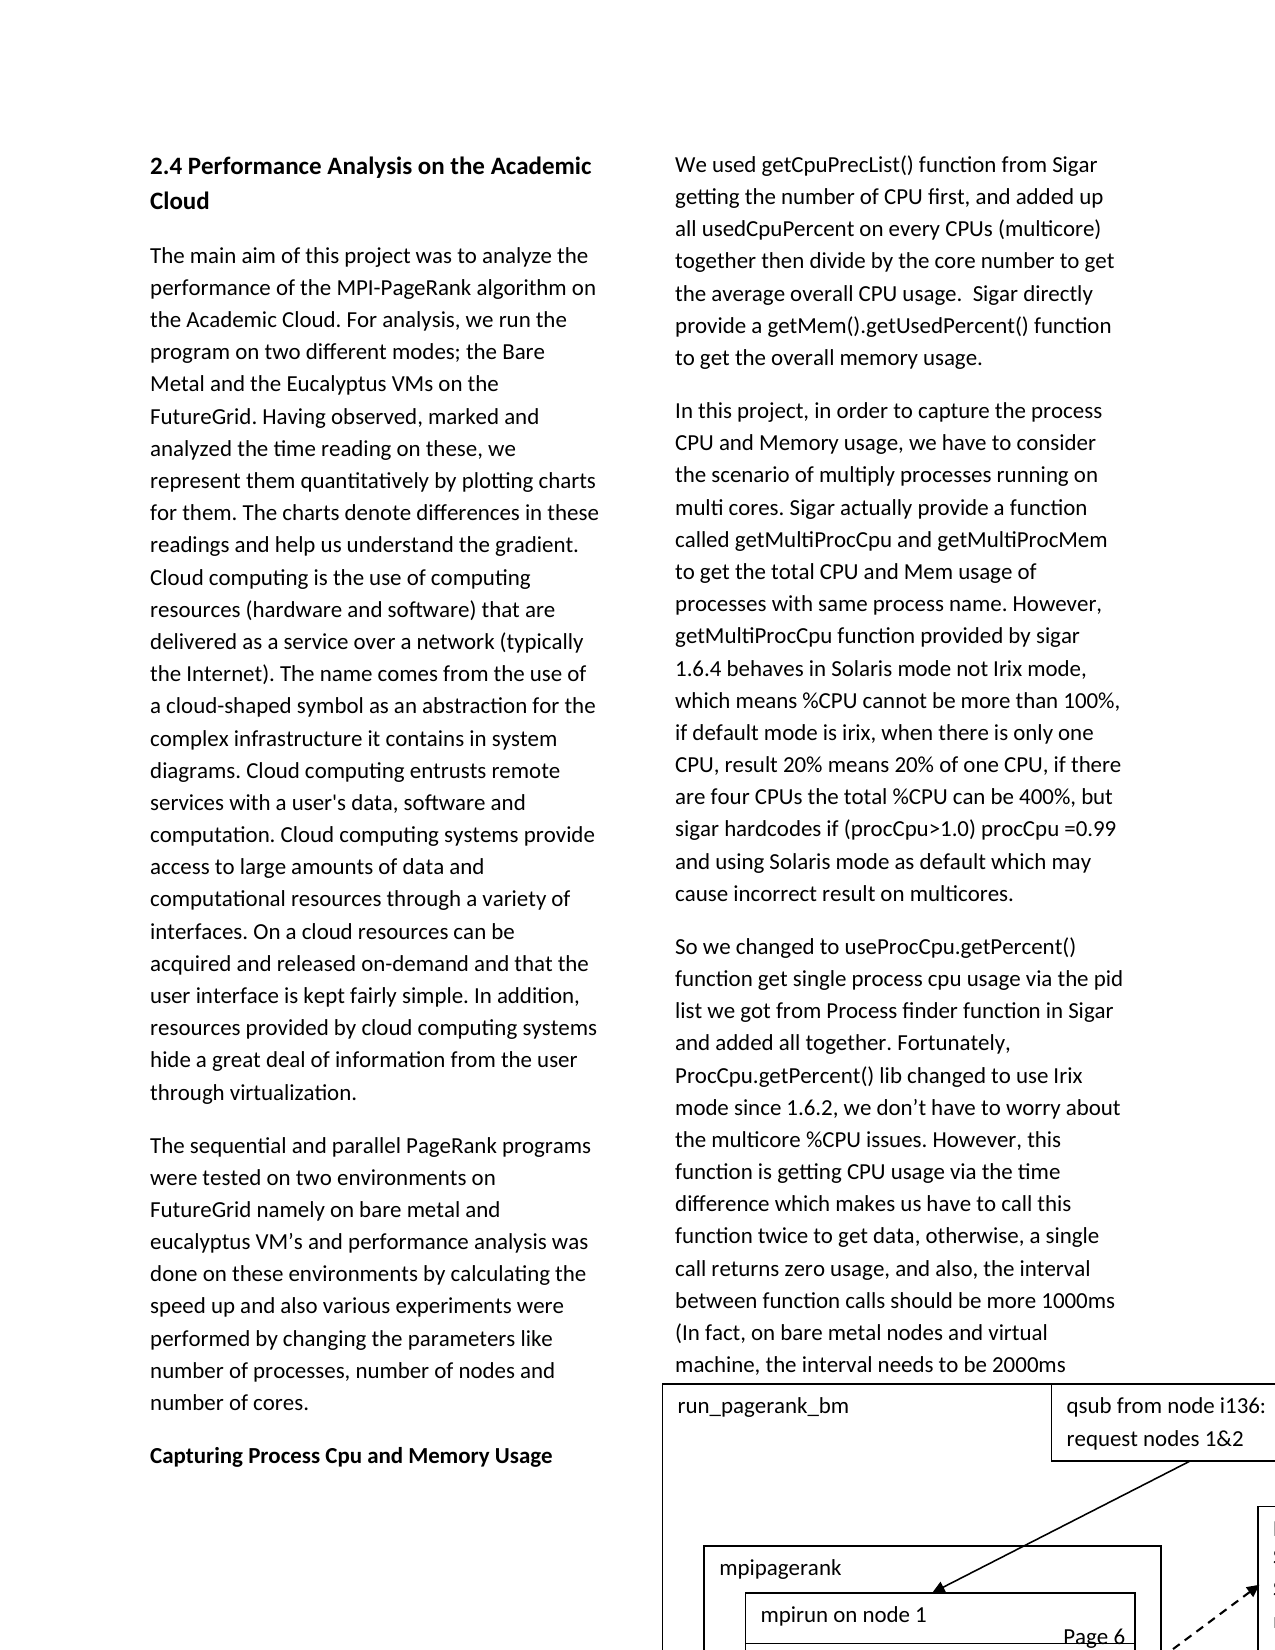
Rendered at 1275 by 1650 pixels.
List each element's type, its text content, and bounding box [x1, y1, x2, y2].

text Capturing Process Cpu and Memory Usage [150, 1441, 600, 1469]
text So we changed to useProcCpu.getPercent() function get single process cpu usage via the pid list we got from Process finder function in Sigar and added all together. Fortunately, ProcCpu.getPercent() lib changed to use Irix mode since 1.6.2, we don’t have to worry about the multicore %CPU issues. However, this function is getting CPU usage via the time difference which makes us have to call this function twice to get data, otherwise, a single call returns zero usage, and also, the interval between function calls should be more 1000ms (In fact, on bare metal nodes and virtual machine, the interval needs to be 2000ms process average CPU usage that is not acceptable. [675, 932, 1125, 1383]
text The sequential and parallel PageRank programs were tested on two environments on FutureGrid namely on bare metal and eucalyptus VM’s and performance analysis was done on these environments by calculating the speed up and also various experiments were performed by changing the parameters like number of processes, number of nodes and number of cores. [150, 1131, 600, 1416]
text The main aim of this project was to analyze the performance of the MPI-PageRank algorithm on the Academic Cloud. For analysis, we run the program on two different modes; the Bare Metal and the Eucalyptus VMs on the FutureGrid. Having observed, marked and analyzed the time reading on these, we represent them quantitatively by plotting charts for them. The charts denote differences in these readings and help us understand the gradient. Cloud computing is the use of computing resources (hardware and software) that are delivered as a service over a network (typically the Internet). The name comes from the use of a cloud-shaped symbol as an abstraction for the complex infrastructure it contains in system diagrams. Cloud computing entrusts remote services with a user's data, software and computation. Cloud computing systems provide access to large amounts of data and computational resources through a variety of interfaces. On a cloud resources can be acquired and released on-demand and that the user interface is kept fairly simple. In addition, resources provided by cloud computing systems hide a great deal of information from the user through virtualization. [150, 241, 600, 1106]
text In this project, in order to capture the process CPU and Memory usage, we have to consider the scenario of multiply processes running on multi cores. Sigar actually provide a function called getMultiProcCpu and getMultiProcMem to get the total CPU and Mem usage of processes with same process name. However, getMultiProcCpu function provided by sigar 1.6.4 behaves in Solaris mode not Irix mode, which means %CPU cannot be more than 100%, if default mode is irix, when there is only one CPU, result 20% means 20% of one CPU, if there are four CPUs the total %CPU can be 400%, but sigar hardcodes if (procCpu>1.0) procCpu =0.99 and using Solaris mode as default which may cause incorrect result on multicores. [675, 396, 1125, 907]
text 2.4 Performance Analysis on the Academic Cloud [150, 150, 600, 216]
text We used getCpuPrecList() function from Sigar getting the number of CPU first, and added up all usedCpuPercent on every CPUs (multicore) together then divide by the core number to get the average overall CPU usage. Sigar directly provide a getMem().getUsedPercent() function to get the overall memory usage. [675, 150, 1125, 371]
